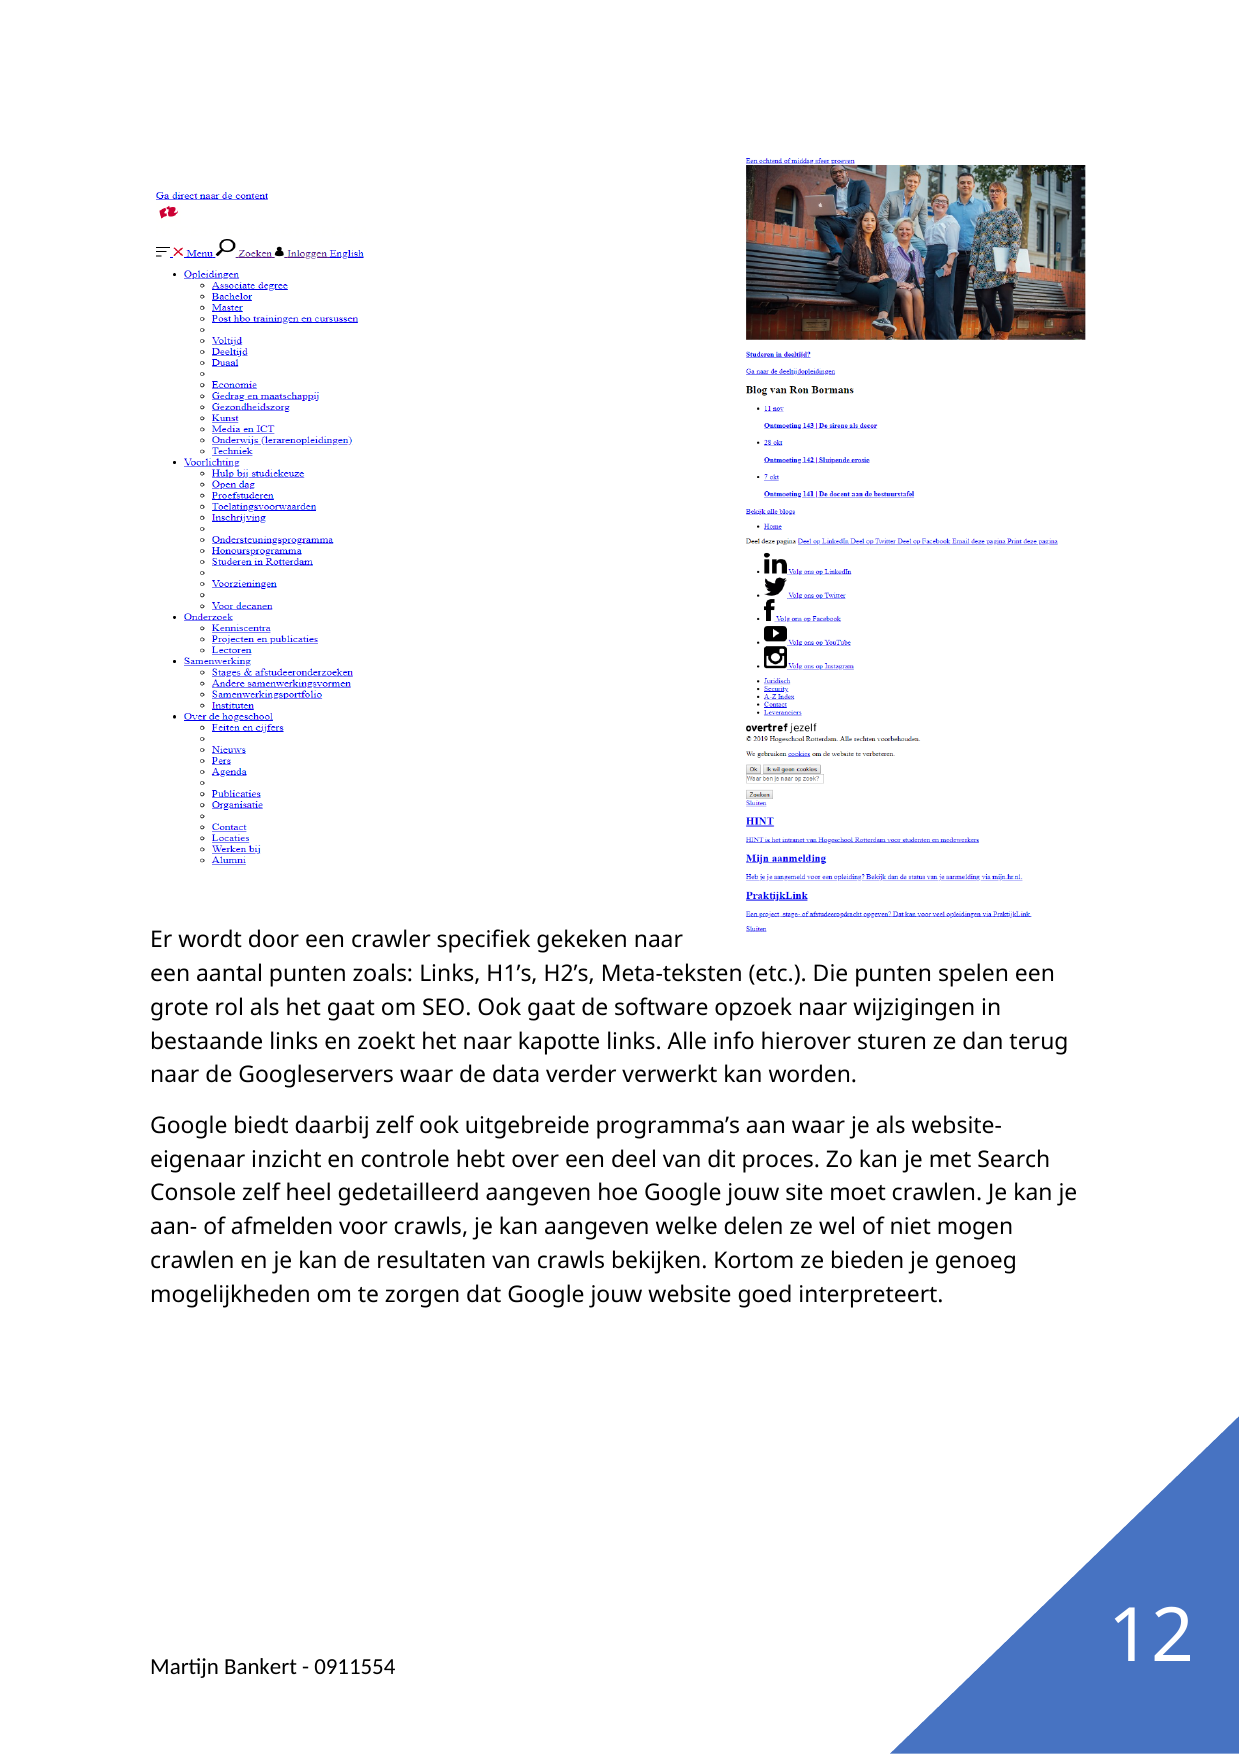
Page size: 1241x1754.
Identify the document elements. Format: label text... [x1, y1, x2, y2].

text Google biedt daarbij zelf ook uitgebreide programma’s aan waar je als website-eigenaar inzicht en controle hebt over een deel van dit proces. Zo kan je met Search Console zelf heel gedetailleerd aangeven hoe Google jouw site moet crawlen. Je kan je aan- of afmelden voor crawls, je kan aangeven welke delen ze wel of niet mogen crawlen en je kan de resultaten van crawls bekijken. Kortom ze bieden je genoeg mogelijkheden om te zorgen dat Google jouw website goed interpreteert. [150, 1109, 1090, 1309]
picture [742, 151, 1086, 932]
picture [150, 190, 377, 905]
